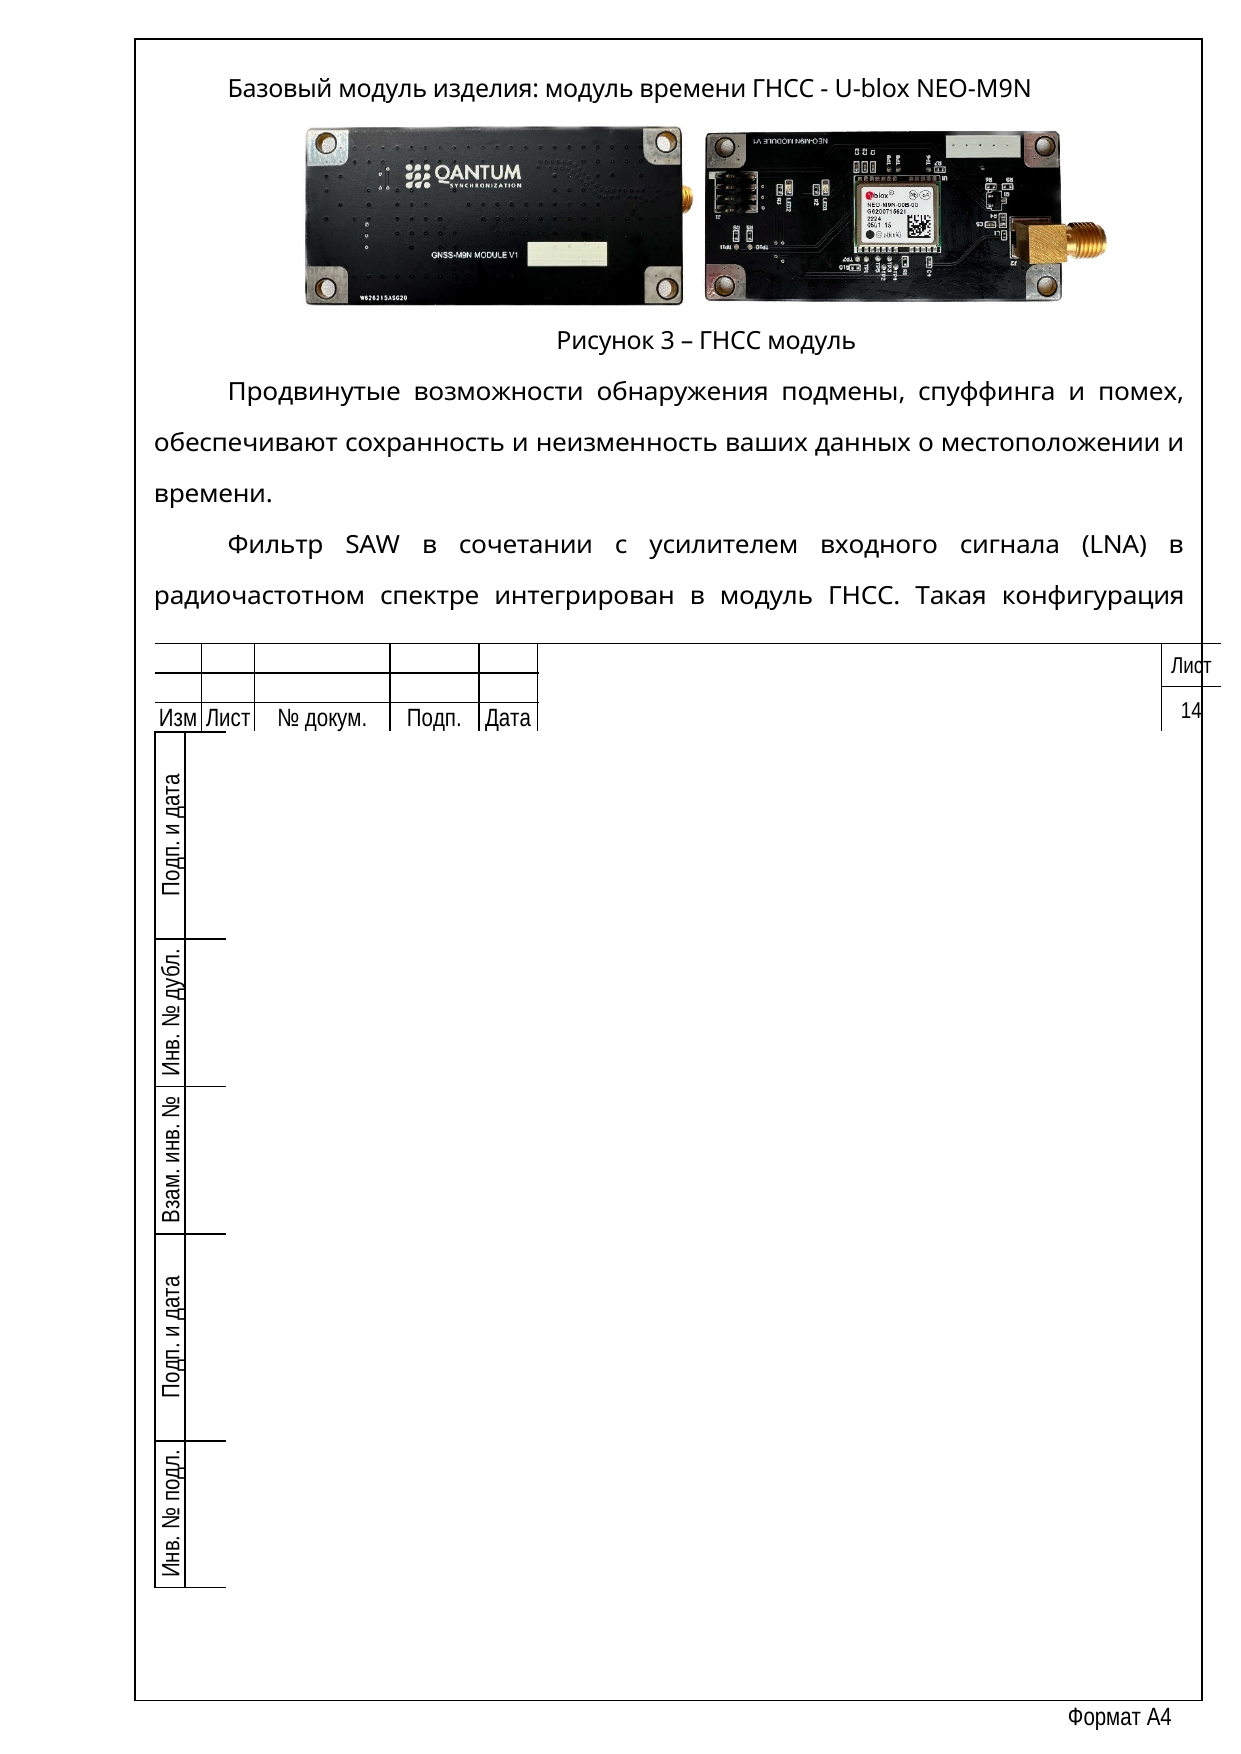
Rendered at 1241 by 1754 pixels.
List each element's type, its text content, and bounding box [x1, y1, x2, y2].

text Рисунок 3 – ГНСС модуль [154, 322, 1185, 357]
text Базовый модуль изделия: модуль времени ГНСС - U-blox NEO-M9N [154, 71, 1185, 105]
text Продвинутые возможности обнаружения подмены, спуффинга и помех, обеспечивают сохранность и неизменность ваших данных о местоположении и времени. [154, 373, 1185, 510]
text Фильтр SAW в сочетании с усилителем входного сигнала (LNA) в радиочастотном спектре интегрирован в модуль ГНСС. Такая конфигурация позволяет изделию нормально функционировать даже при сильных радиочастотных помехах, например, когда модем для сотовой связи расположен рядом с модулем. [154, 527, 1185, 612]
picture [302, 121, 1111, 309]
